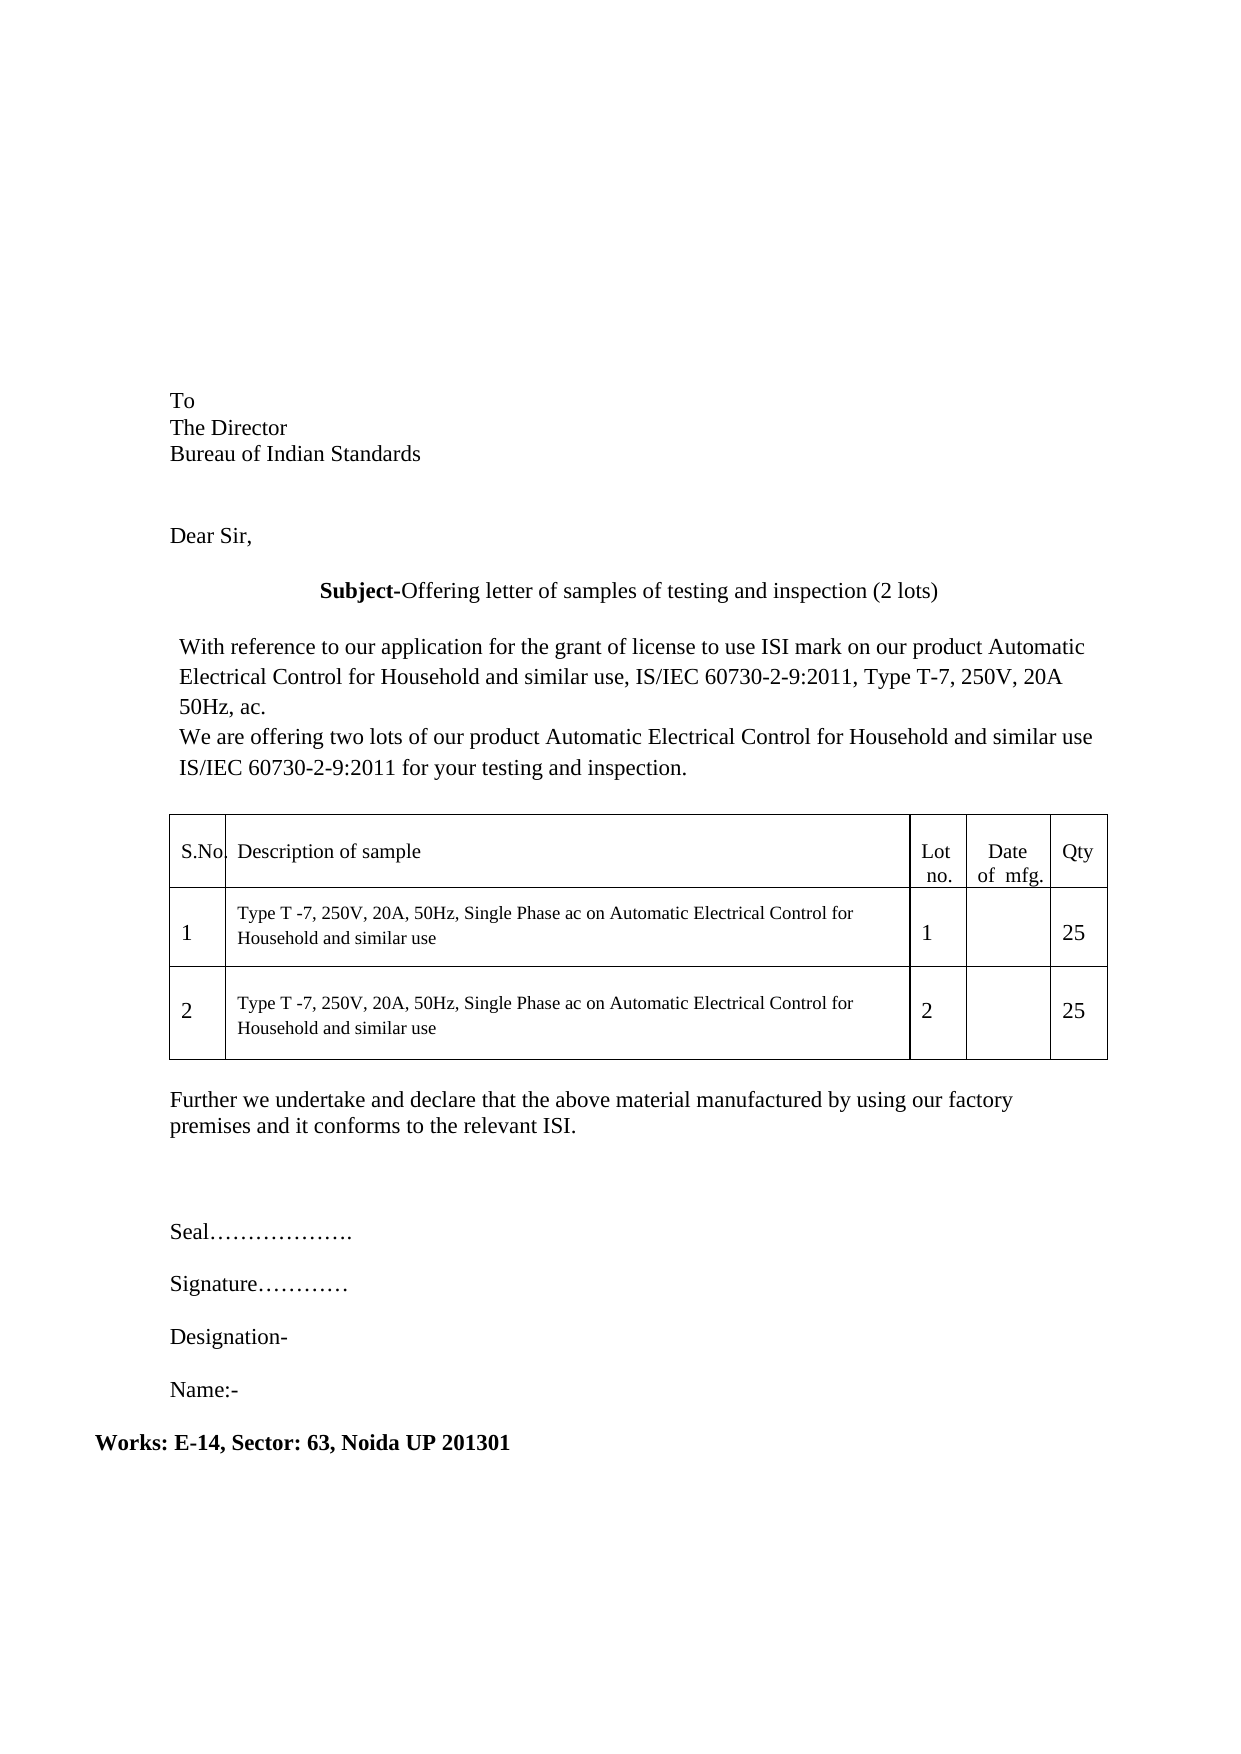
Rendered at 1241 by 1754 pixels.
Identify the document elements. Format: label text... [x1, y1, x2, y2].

text Name:- [169, 1376, 1097, 1402]
table_header S.No. [170, 815, 225, 887]
text Signature………… [169, 1271, 1097, 1297]
text Further we undertake and declare that the above material manufactured by using our factory premises and it conforms to the relevant ISI. [169, 1086, 1097, 1139]
text Designation- [169, 1323, 1097, 1349]
table_header Description of sample [226, 815, 909, 887]
table_cell Type T -7, 250V, 20A, 50Hz, Single Phase ac on Automatic Electrical Control for Household and similar use [226, 967, 909, 1059]
table_cell 1 [170, 888, 225, 966]
text With reference to our application for the grant of license to use ISI mark on our product Automatic Electrical Control for Household and similar use, IS/IEC 60730-2-9:2011, Type T-7, 250V, 20A 50Hz, ac. [179, 633, 1097, 719]
table_cell 25 [1051, 967, 1107, 1059]
table_header Qty [1051, 815, 1107, 887]
table_cell 1 [911, 888, 966, 966]
table_header Lot no. [911, 815, 966, 887]
table_cell [967, 967, 1050, 1059]
table_cell [967, 888, 1050, 966]
text The Director [169, 413, 1097, 440]
text Works: E-14, Sector: 63, Noida UP 201301 [94, 1429, 1240, 1455]
table_cell 2 [170, 967, 225, 1059]
text Subject-Offering letter of samples of testing and inspection (2 lots) [319, 577, 1097, 604]
text Seal………………. [169, 1218, 1097, 1244]
table_cell Type T -7, 250V, 20A, 50Hz, Single Phase ac on Automatic Electrical Control for Household and similar use [226, 888, 909, 966]
text To [169, 387, 1097, 413]
table_cell 2 [911, 967, 966, 1059]
table_cell 25 [1051, 888, 1107, 966]
table_header Date of mfg. [967, 815, 1050, 887]
text Bureau of Indian Standards [169, 440, 1097, 466]
text We are offering two lots of our product Automatic Electrical Control for Household and similar use IS/IEC 60730-2-9:2011 for your testing and inspection. [179, 723, 1097, 780]
text Dear Sir, [169, 522, 1097, 548]
